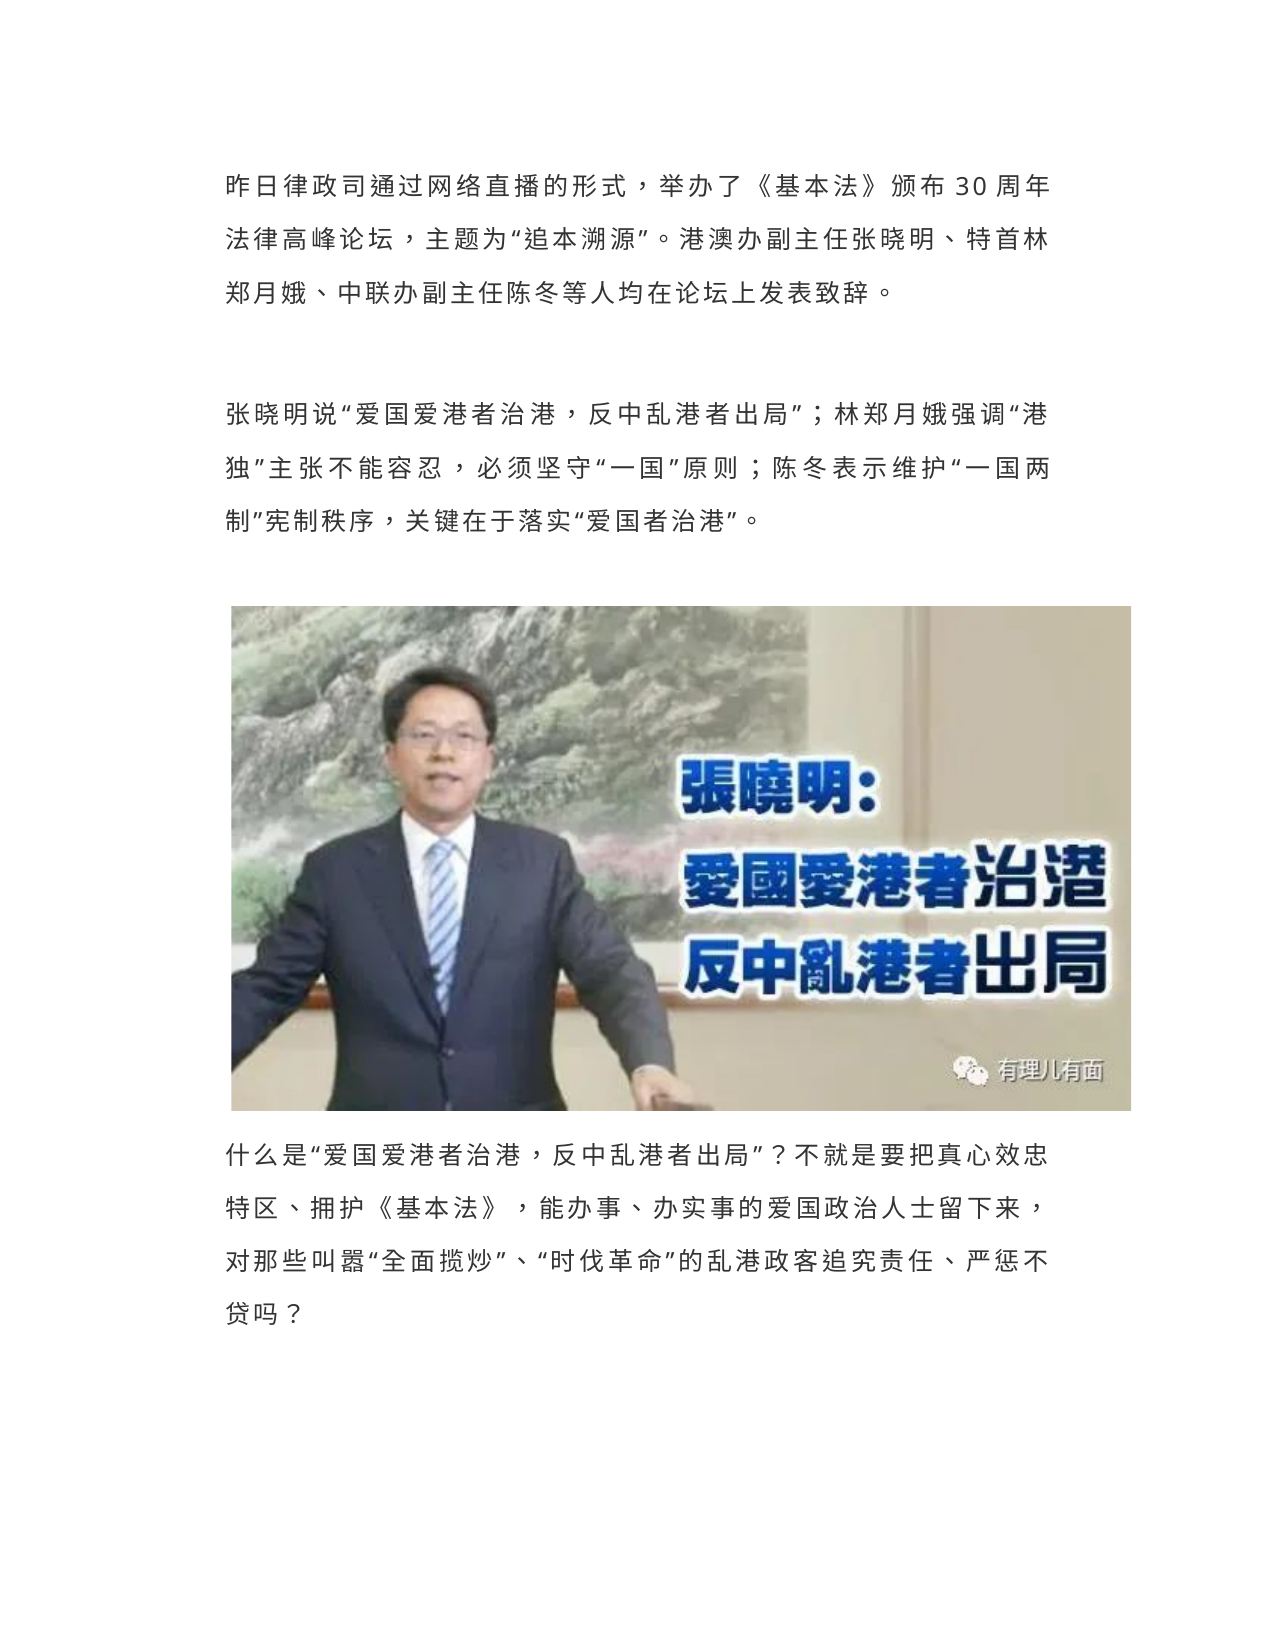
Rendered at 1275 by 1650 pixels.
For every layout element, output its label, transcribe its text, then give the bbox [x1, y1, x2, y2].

text 张晓明说“爱国爱港者治港，反中乱港者出局”；林郑月娥强调“港独”主张不能容忍，必须坚守“一国”原则；陈冬表示维护“一国两制”宪制秩序，关键在于落实“爱国者治港”。 [225, 378, 1050, 537]
text 昨日律政司通过网络直播的形式，举办了《基本法》颁布30周年法律高峰论坛，主题为“追本溯源”。港澳办副主任张晓明、特首林郑月娥、中联办副主任陈冬等人均在论坛上发表致辞。 [225, 150, 1050, 309]
text 什么是“爱国爱港者治港，反中乱港者出局”？不就是要把真心效忠特区、拥护《基本法》，能办事、办实事的爱国政治人士留下来，对那些叫嚣“全面揽炒”、“时伐革命”的乱港政客追究责任、严惩不贷吗？ [225, 1118, 1050, 1331]
picture [231, 606, 1132, 1111]
